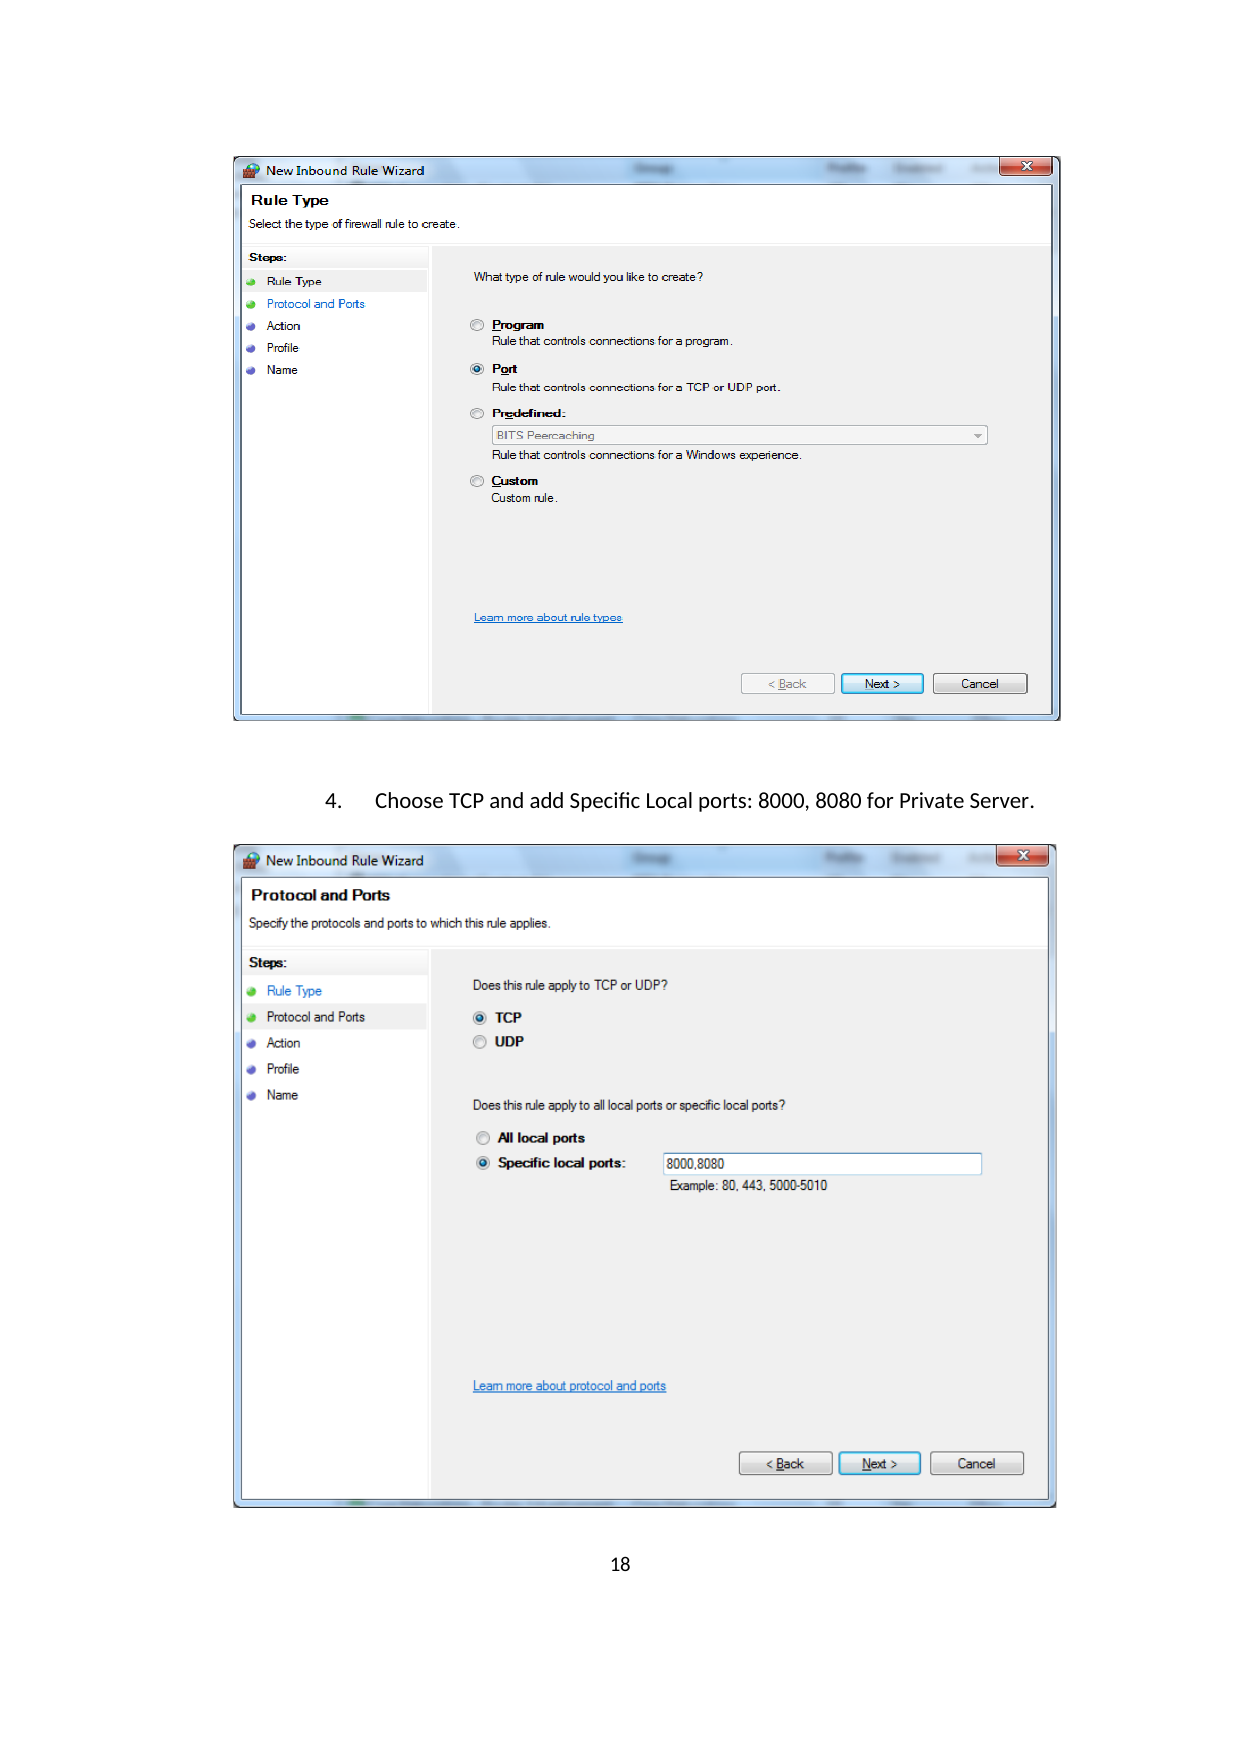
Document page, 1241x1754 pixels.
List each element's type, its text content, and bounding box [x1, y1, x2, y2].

picture [233, 844, 1057, 1508]
picture [233, 156, 1061, 721]
list Choose TCP and add Specific Local ports: 8000, 8080 for Private Server. [325, 782, 1053, 819]
